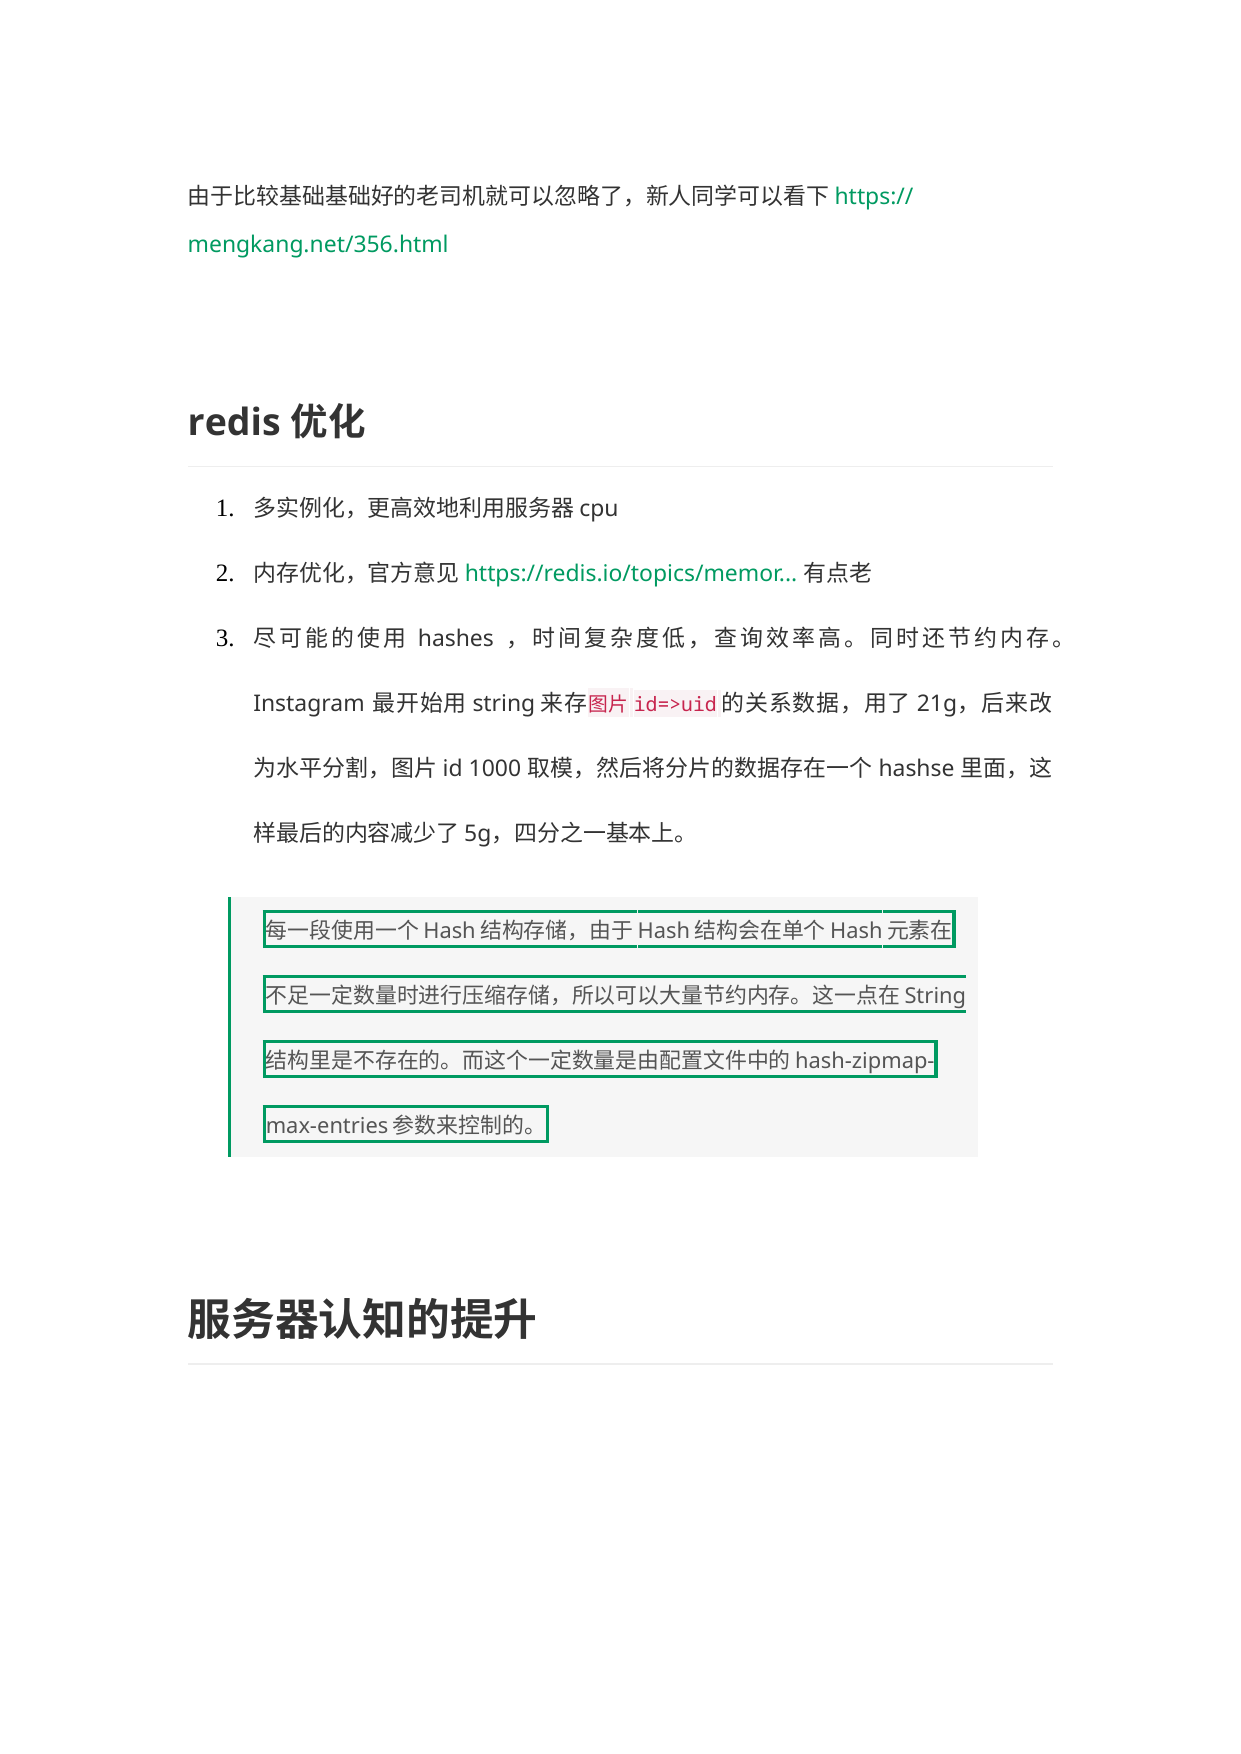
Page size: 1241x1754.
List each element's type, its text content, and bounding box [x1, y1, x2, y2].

list 内存优化，官方意见 https://redis.io/topics/memor... 有点老 [216, 539, 1053, 604]
list 尽可能的使用 hashes ，时间复杂度低，查询效率高。同时还节约内存。Instagram 最开始用string来存图片id=>uid的关系数据，用了21g，后来改为水平分割，图片id 1000 取模，然后将分片的数据存在一个hashse 里面，这样最后的内容减少了5g，四分之一基本上。 [216, 604, 1053, 864]
text 每一段使用一个Hash结构存储，由于Hash结构会在单个Hash元素在不足一定数量时进行压缩存储，所以可以大量节约内存。这一点在String结构里是不存在的。而这个一定数量是由配置文件中的hash-zipmap-max-entries参数来控制的。 [231, 897, 978, 1157]
subtitle redis 优化 [187, 386, 1053, 467]
text 由于比较基础基础好的老司机就可以忽略了，新人同学可以看下 https://mengkang.net/356.html [187, 162, 1053, 259]
subtitle 服务器认知的提升 [187, 1283, 1053, 1364]
list 多实例化，更高效地利用服务器 cpu [216, 474, 1053, 539]
